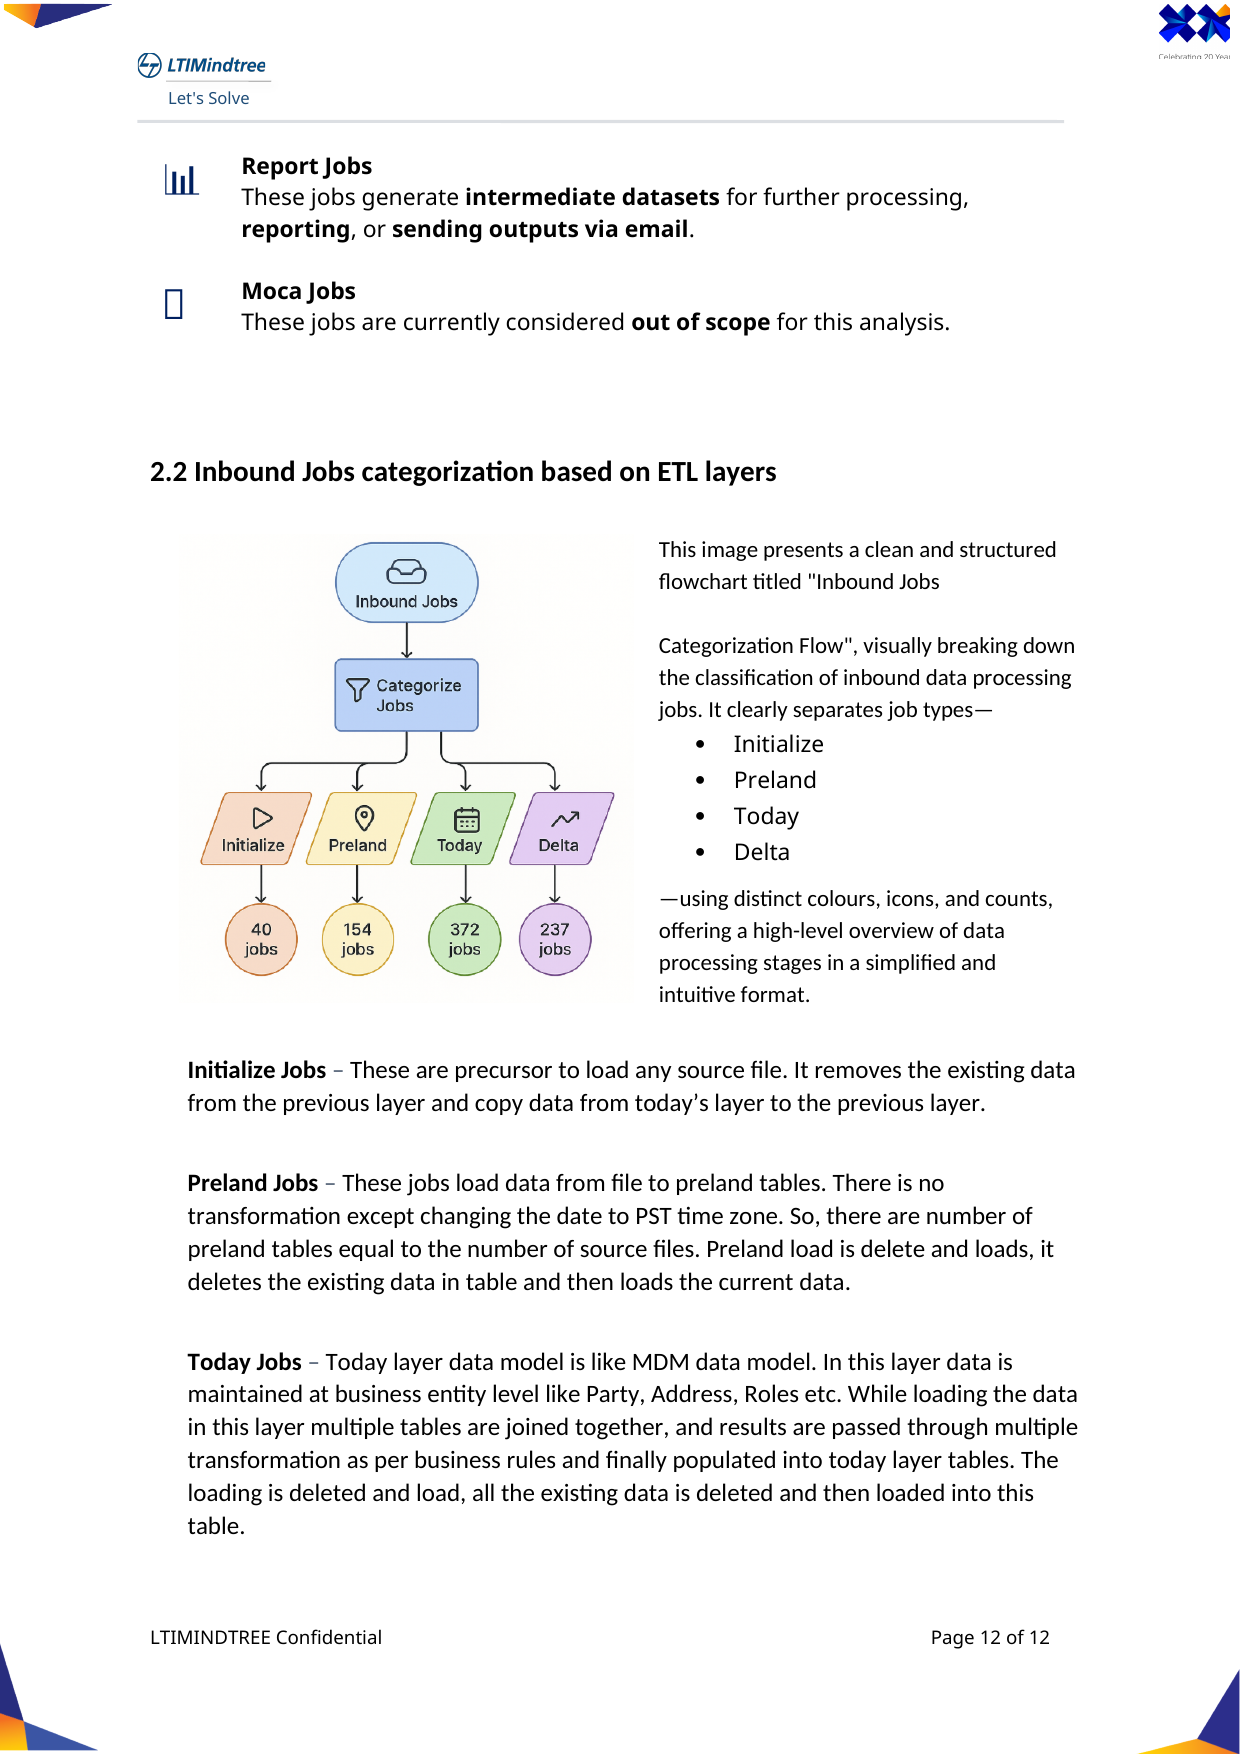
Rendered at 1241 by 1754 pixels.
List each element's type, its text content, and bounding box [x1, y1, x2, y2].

picture [0, 1641, 98, 1754]
picture [161, 534, 637, 1003]
picture [1158, 4, 1230, 59]
picture [137, 53, 265, 78]
text Initialize Jobs – These are precursor to load any source file. It removes the existing data from the previous layer and copy data from today’s layer to the previous layer. [187, 1054, 1090, 1117]
table_cell Report Jobs These jobs generate intermediate datasets for further processing, reporting, or sending outputs via email. [230, 150, 1089, 275]
text 2.2 Inbound Jobs categorization based on ETL layers [150, 453, 1090, 488]
text Preland Jobs – These jobs load data from file to preland tables. There is no transformation except changing the date to PST time zone. So, there are number of preland tables equal to the number of source files. Preland load is delete and loads, it deletes the existing data in table and then loads the current data. [187, 1167, 1090, 1296]
table_header [150, 535, 647, 1013]
table_cell 📊 [150, 150, 230, 275]
text Today Jobs – Today layer data model is like MDM data model. In this layer data is maintained at business entity level like Party, Address, Roles etc. While loading the data in this layer multiple tables are joined together, and results are passed through multiple transformation as per business rules and finally populated into today layer tables. The loading is deleted and load, all the existing data is deleted and then loaded into this table. [187, 1346, 1090, 1541]
table_header This image presents a clean and structured flowchart titled "Inbound Jobs Categorization Flow", visually breaking down the classification of inbound data processing jobs. It clearly separates job types— Initialize Preland Today Delta —using distinct colours, icons, and counts, offering a high-level overview of data processing stages in a simplified and intuitive format. [648, 535, 1089, 1013]
picture [3, 0, 113, 100]
picture [1134, 1670, 1241, 1754]
table_cell Moca Jobs These jobs are currently considered out of scope for this analysis. [230, 275, 1089, 369]
table_cell 🚫 [150, 275, 230, 369]
